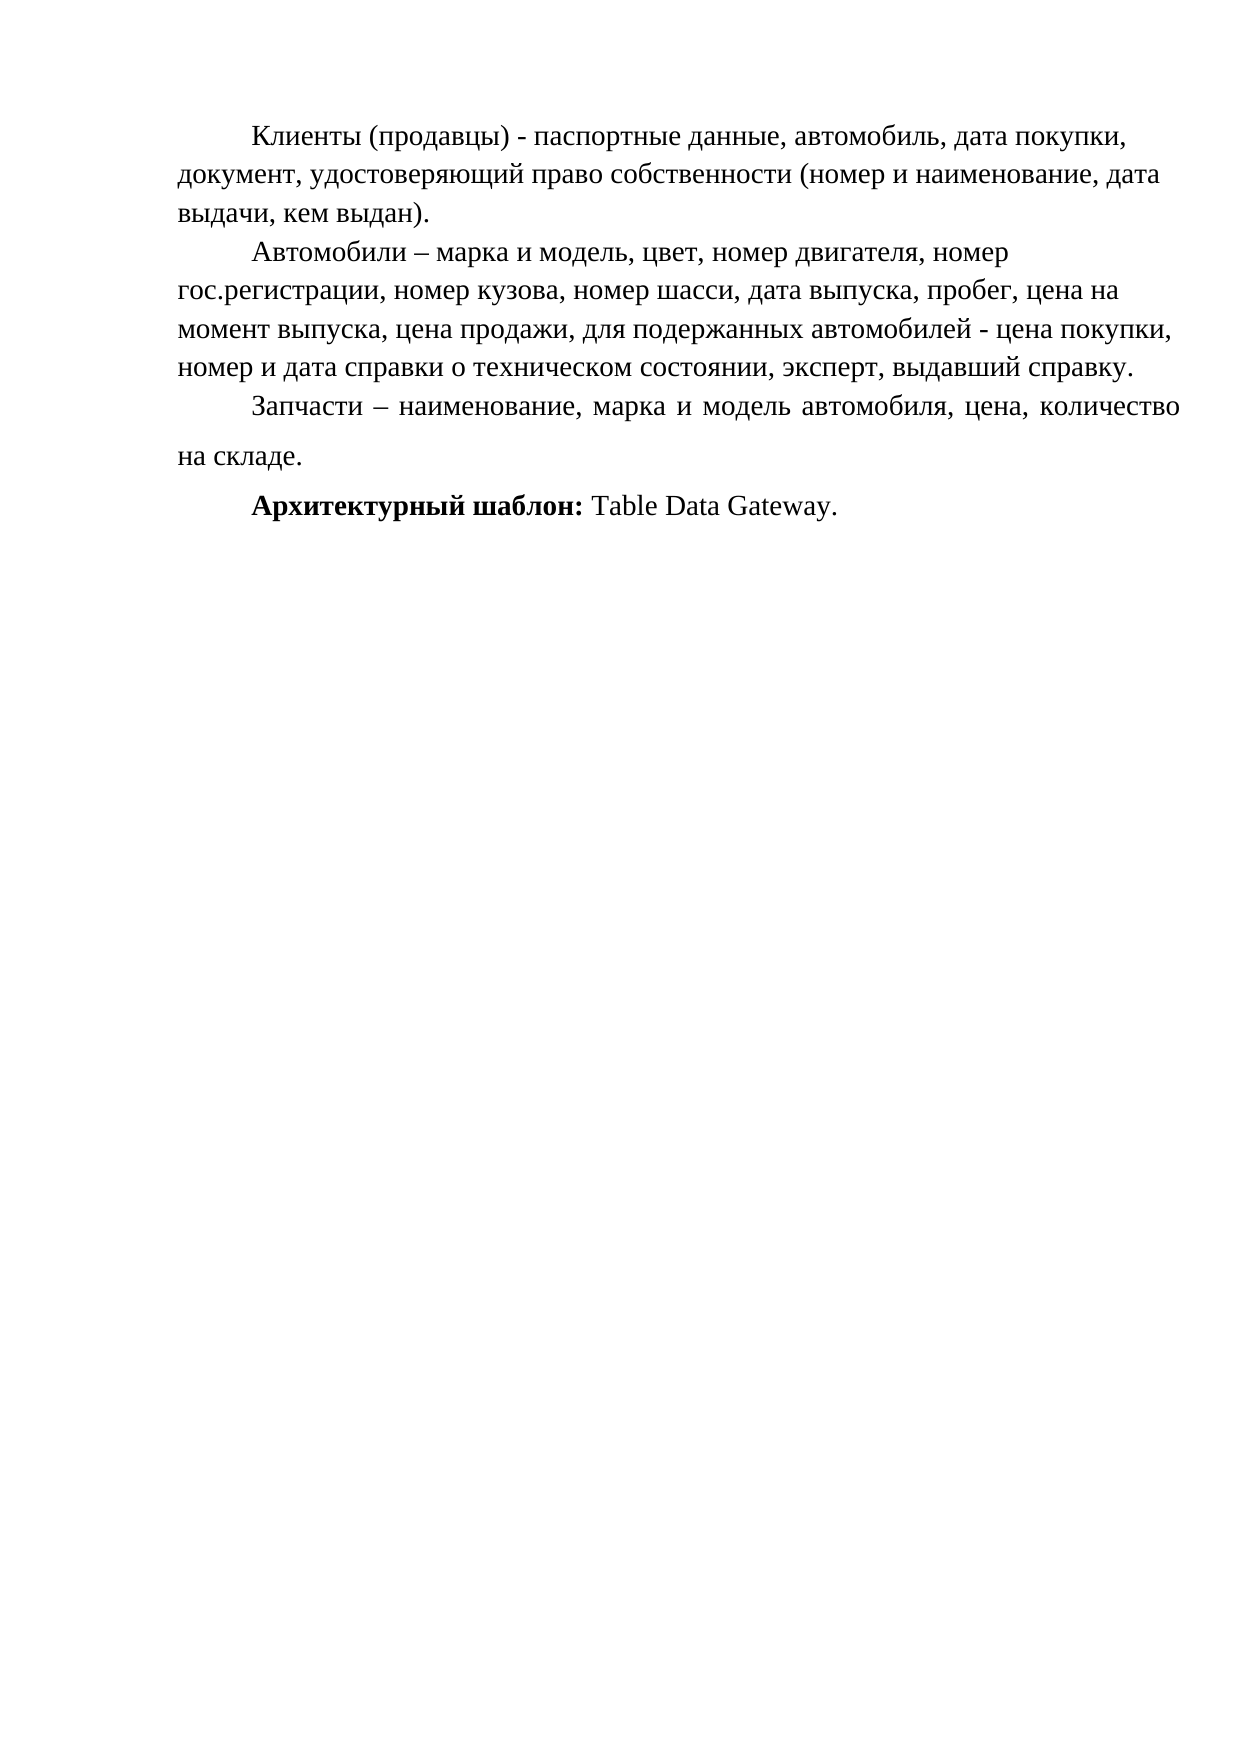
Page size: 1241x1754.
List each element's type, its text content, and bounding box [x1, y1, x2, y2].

text Клиенты (продавцы) - паспортные данные, автомобиль, дата покупки, документ, удостоверяющий право собственности (номер и наименование, дата выдачи, кем выдан). [177, 118, 1181, 229]
text Запчасти – наименование, марка и модель автомобиля, цена, количество на складе. [177, 388, 1181, 472]
text Автомобили – марка и модель, цвет, номер двигателя, номер гос.регистрации, номер кузова, номер шасси, дата выпуска, пробег, цена на момент выпуска, цена продажи, для подержанных автомобилей - цена покупки, номер и дата справки о техническом состоянии, эксперт, выдавший справку. [177, 234, 1181, 383]
text Архитектурный шаблон: Table Data Gateway. [177, 488, 1181, 522]
